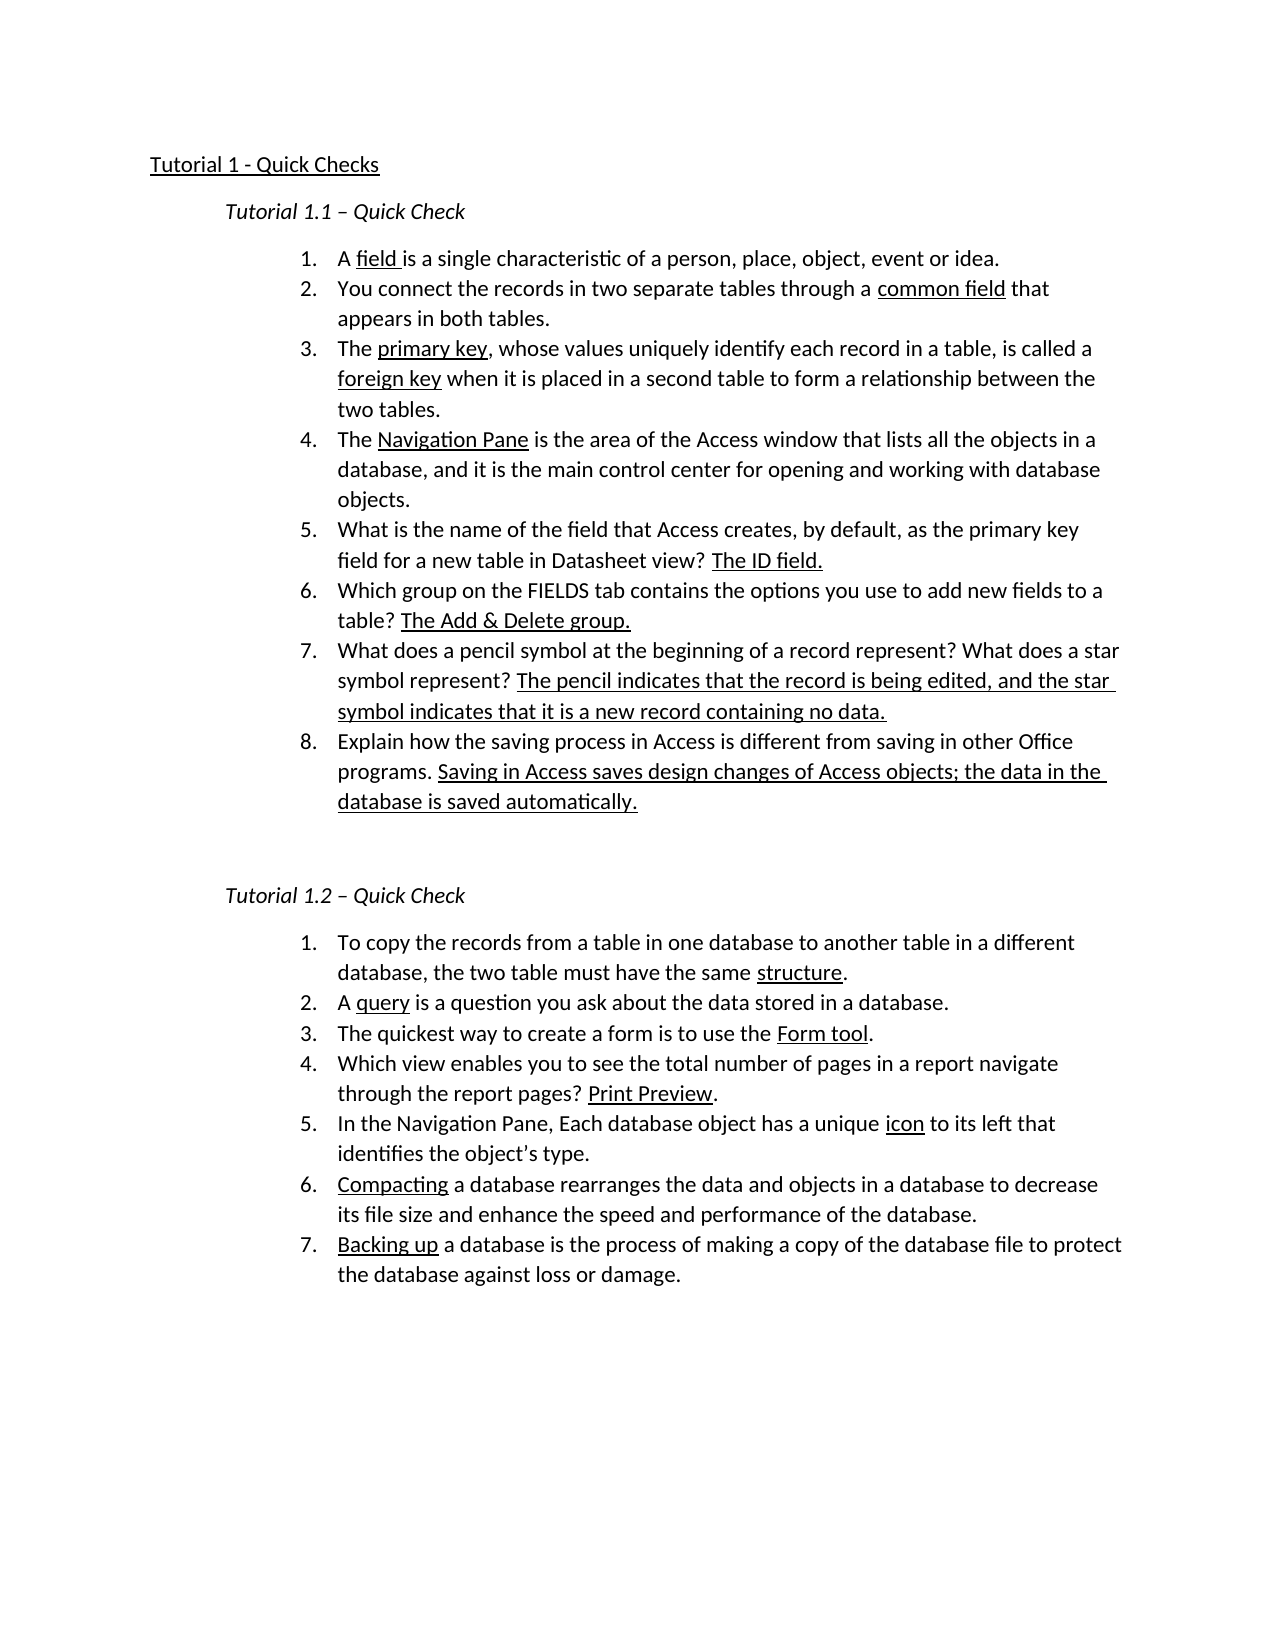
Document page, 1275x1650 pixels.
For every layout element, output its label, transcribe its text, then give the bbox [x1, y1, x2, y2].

text Tutorial 1.1 – Quick Check [150, 197, 1125, 225]
list Which group on the FIELDS tab contains the options you use to add new fields to a table? The Add & Delete group. [300, 576, 1125, 634]
list What is the name of the field that Access creates, by default, as the primary key field for a new table in Datasheet view? The ID field. [300, 516, 1125, 574]
text Tutorial 1 - Quick Checks [150, 150, 1125, 178]
list Explain how the saving process in Access is different from saving in other Office programs. Saving in Access saves design changes of Access objects; the data in the database is saved automatically. [300, 727, 1125, 816]
list The primary key, whose values uniquely identify each record in a table, is called a foreign key when it is placed in a second table to form a relationship between the two tables. [300, 334, 1125, 423]
list A query is a question you ask about the data stored in a database. [300, 988, 1125, 1017]
list Compacting a database rearranges the data and objects in a database to decrease its file size and enhance the speed and performance of the database. [300, 1170, 1125, 1228]
text Tutorial 1.2 – Quick Check [225, 881, 1125, 909]
list The quickest way to create a form is to use the Form tool. [300, 1019, 1125, 1047]
list Backing up a database is the process of making a copy of the database file to protect the database against loss or damage. [300, 1230, 1125, 1288]
list In the Navigation Pane, Each database object has a unique icon to its left that identifies the object’s type. [300, 1109, 1125, 1168]
list The Navigation Pane is the area of the Access window that lists all the objects in a database, and it is the main control center for opening and working with database objects. [300, 425, 1125, 513]
list You connect the records in two separate tables through a common field that appears in both tables. [300, 274, 1125, 332]
list What does a pencil symbol at the beginning of a record represent? What does a star symbol represent? The pencil indicates that the record is being edited, and the star symbol indicates that it is a new record containing no data. [300, 636, 1125, 725]
list To copy the records from a table in one database to another table in a different database, the two table must have the same structure. [300, 928, 1125, 986]
list Which view enables you to see the total number of pages in a report navigate through the report pages? Print Preview. [300, 1049, 1125, 1107]
list A field is a single characteristic of a person, place, object, event or idea. [300, 244, 1125, 272]
